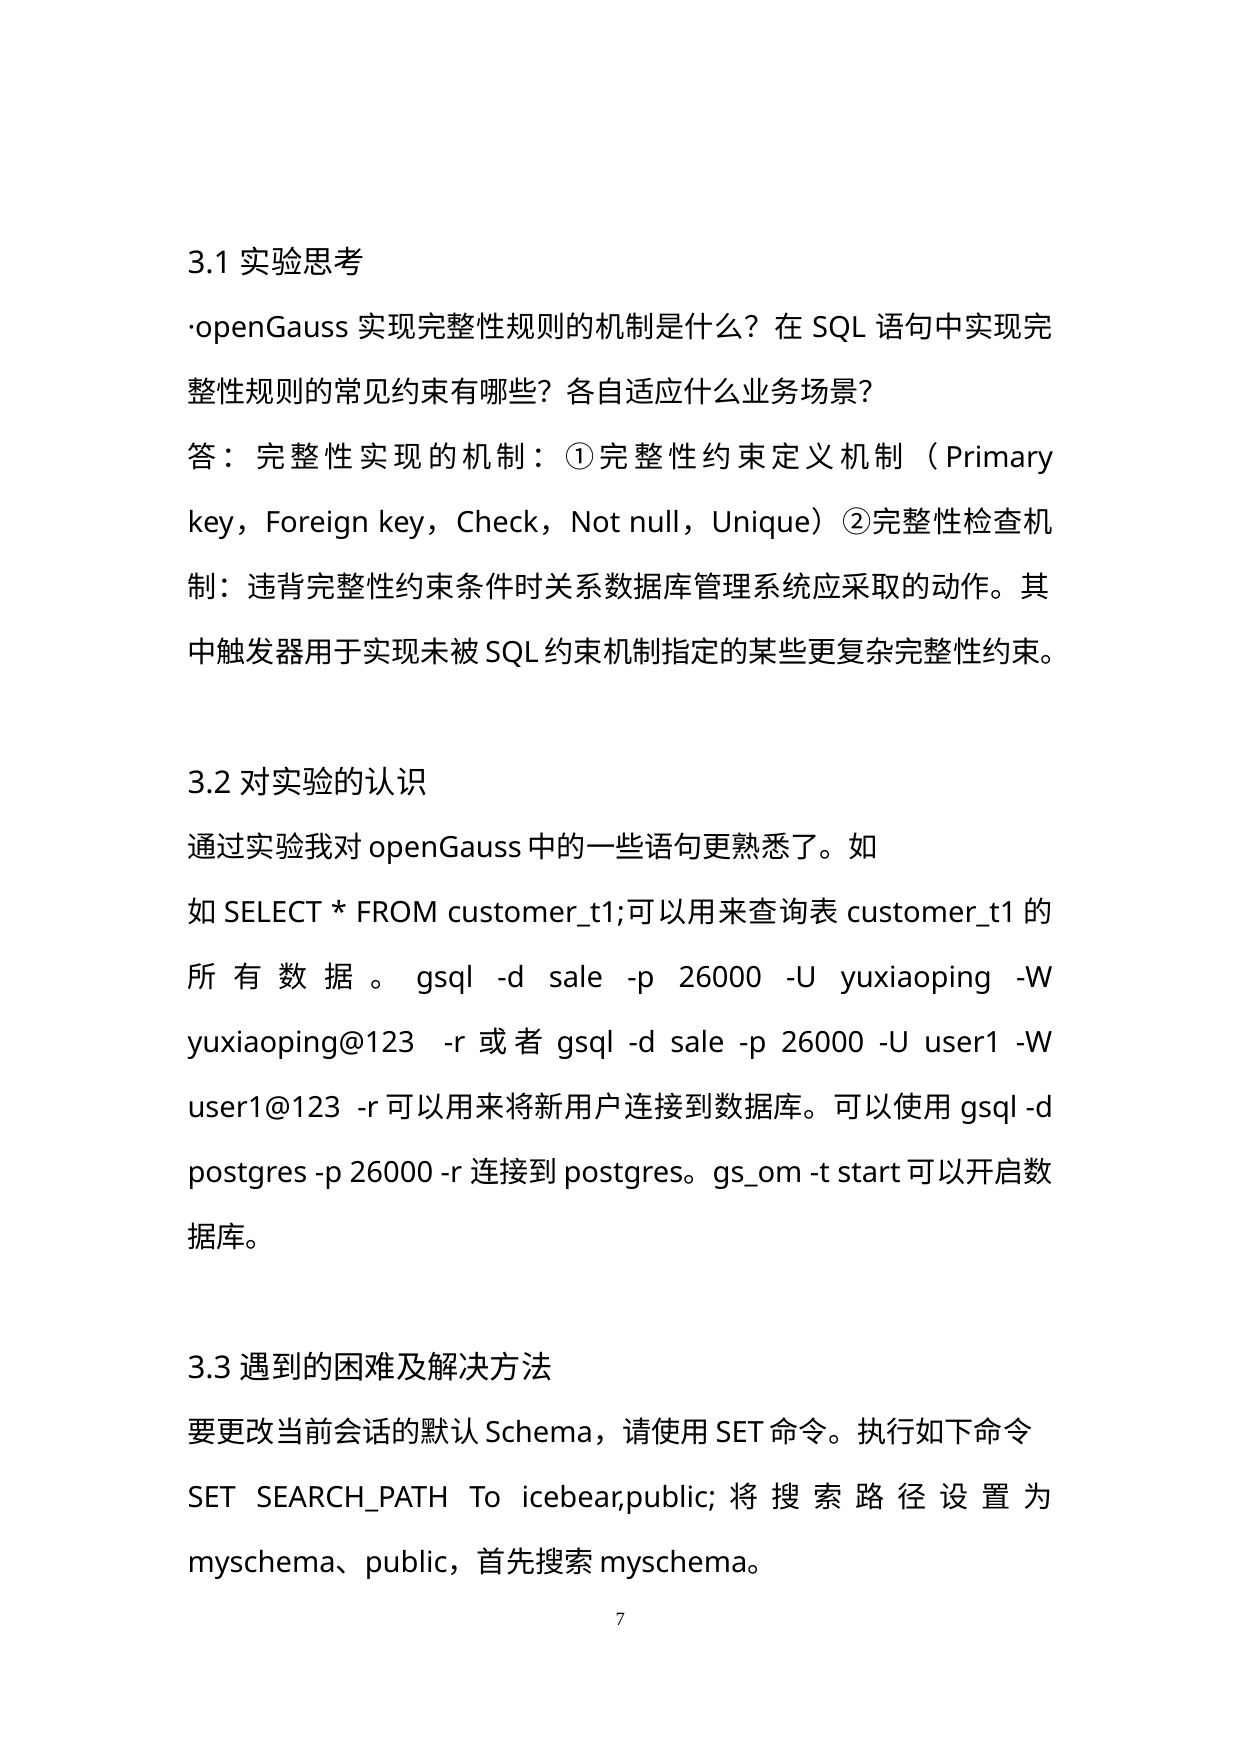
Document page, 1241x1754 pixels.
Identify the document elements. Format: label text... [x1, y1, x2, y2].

text 3.1 实验思考 [187, 227, 1053, 292]
text 3.3 遇到的困难及解决方法 [187, 1332, 1053, 1397]
text ·openGauss 实现完整性规则的机制是什么？在 SQL 语句中实现完整性规则的常见约束有哪些？各自适应什么业务场景？ [187, 292, 1053, 422]
text SET SEARCH_PATH To icebear,public;将搜索路径设置为myschema、public，首先搜索myschema。 [187, 1462, 1053, 1592]
text 答：完整性实现的机制：①完整性约束定义机制（Primary key，Foreign key，Check，Not null，Unique）②完整性检查机制：违背完整性约束条件时关系数据库管理系统应采取的动作。其中触发器用于实现未被SQL约束机制指定的某些更复杂完整性约束。 [187, 422, 1053, 682]
text 要更改当前会话的默认Schema，请使用SET命令。执行如下命令 [187, 1397, 1053, 1462]
text 3.2 对实验的认识 [187, 747, 1053, 812]
text 通过实验我对openGauss中的一些语句更熟悉了。如 [187, 812, 1053, 877]
text 如SELECT * FROM customer_t1;可以用来查询表customer_t1的所有数据。gsql -d sale -p 26000 -U yuxiaoping -W yuxiaoping@123 -r或者gsql -d sale -p 26000 -U user1 -W user1@123 -r可以用来将新用户连接到数据库。可以使用gsql -d postgres -p 26000 -r 连接到postgres。gs_om -t start可以开启数据库。 [187, 877, 1053, 1267]
